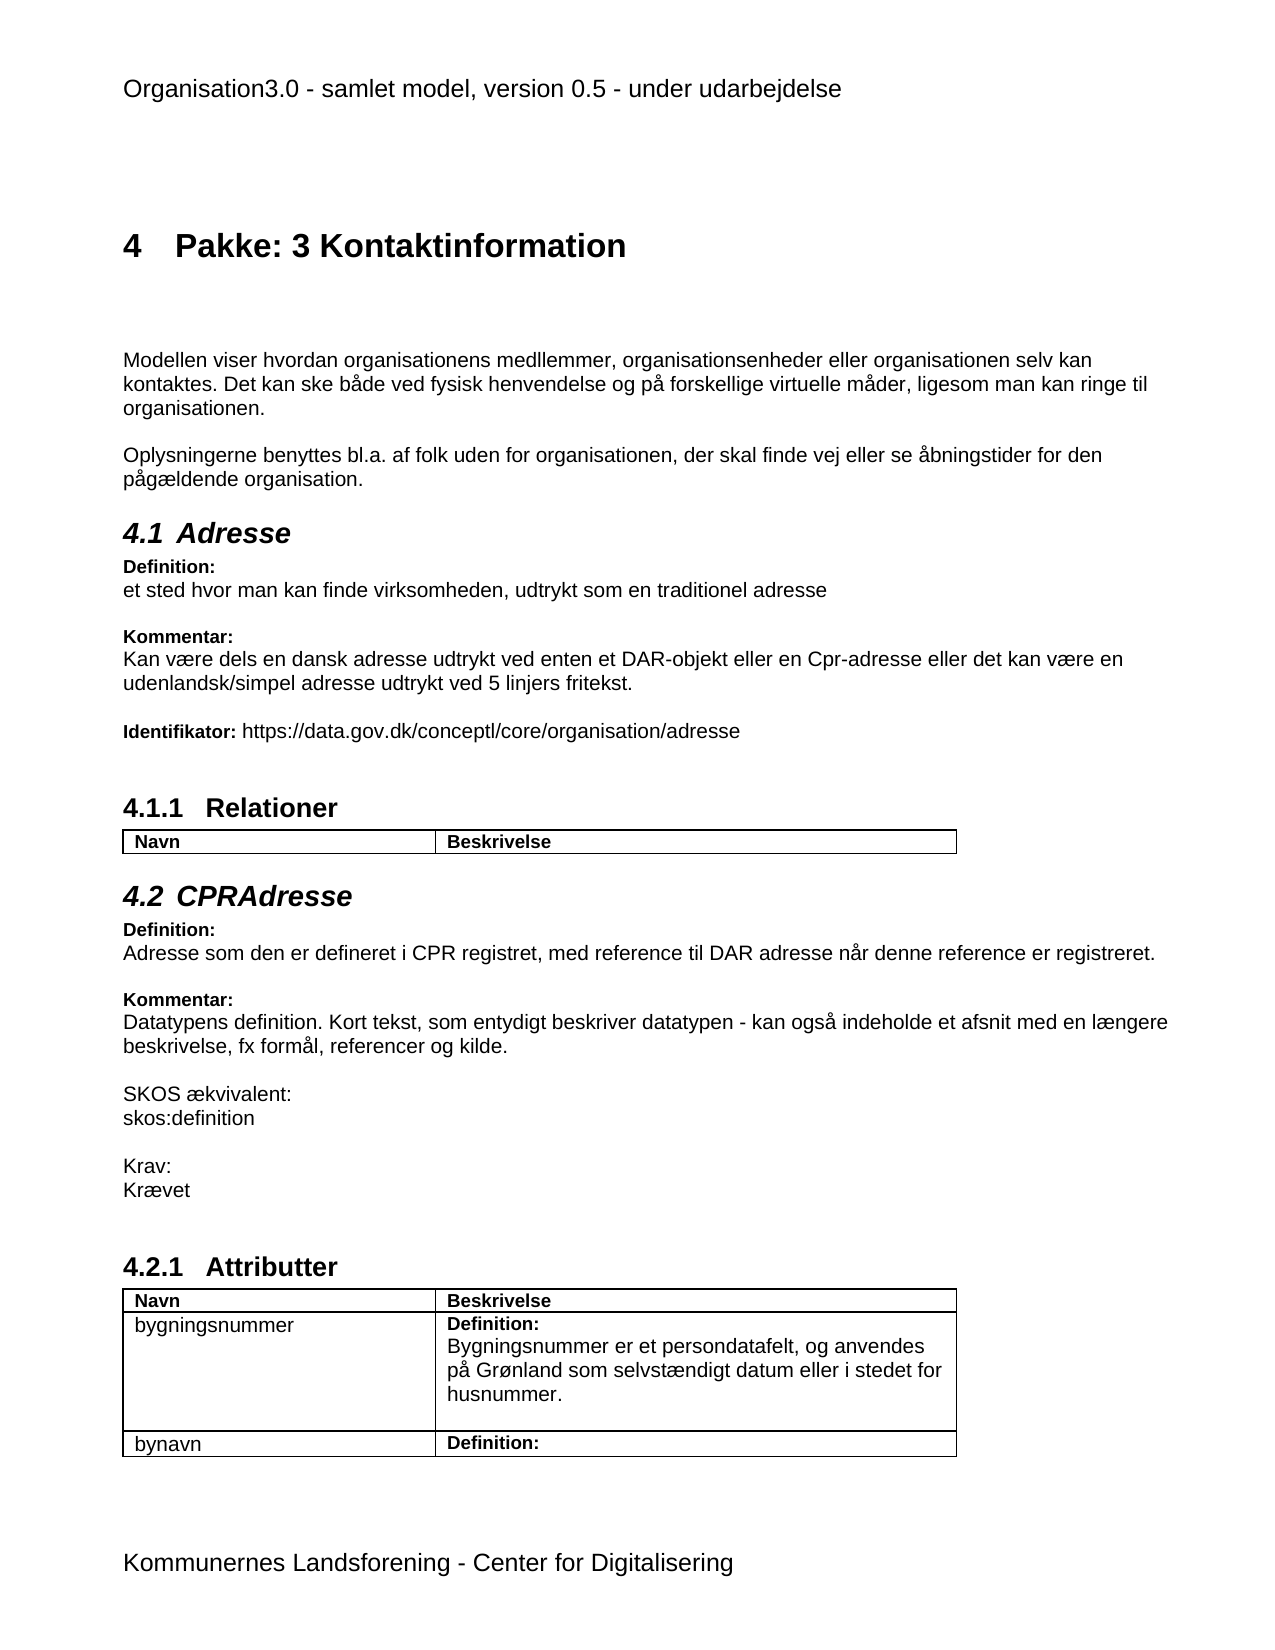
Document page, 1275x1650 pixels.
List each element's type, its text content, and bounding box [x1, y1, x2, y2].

table_header Navn [124, 831, 435, 852]
text Kommentar: [123, 988, 1177, 1010]
text SKOS ækvivalent: [123, 1082, 1177, 1106]
text skos:definition [123, 1106, 1177, 1130]
text Relationer [123, 792, 1177, 823]
text Adresse [123, 516, 1177, 550]
text CPRAdresse [123, 879, 1177, 913]
table_cell bynavn [124, 1432, 435, 1456]
table_header Navn [124, 1290, 435, 1311]
text Krav: [123, 1154, 1177, 1178]
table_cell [436, 1432, 956, 1456]
text Kommentar: [123, 626, 1177, 647]
text Oplysningerne benyttes bl.a. af folk uden for organisationen, der skal finde vej eller se åbningstider for den pågældende organisation. [123, 443, 1177, 491]
table_header Beskrivelse [436, 831, 956, 852]
text Datatypens definition. Kort tekst, som entydigt beskriver datatypen - kan også indeholde et afsnit med en længere beskrivelse, fx formål, referencer og kilde. [123, 1010, 1177, 1058]
text Attributter [123, 1251, 1177, 1282]
text Krævet [123, 1178, 1177, 1202]
text Kan være dels en dansk adresse udtrykt ved enten et DAR-objekt eller en Cpr-adresse eller det kan være en udenlandsk/simpel adresse udtrykt ved 5 linjers fritekst. [123, 647, 1177, 695]
text Adresse som den er defineret i CPR registret, med reference til DAR adresse når denne reference er registreret. [123, 940, 1177, 964]
text Identifikator: https://data.gov.dk/conceptl/core/organisation/adresse [123, 719, 1177, 743]
text Modellen viser hvordan organisationens medllemmer, organisationsenheder eller organisationen selv kan kontaktes. Det kan ske både ved fysisk henvendelse og på forskellige virtuelle måder, ligesom man kan ringe til organisationen. [123, 347, 1177, 419]
text et sted hvor man kan finde virksomheden, udtrykt som en traditionel adresse [123, 578, 1177, 602]
table_cell bygningsnummer [124, 1313, 435, 1430]
table_header Beskrivelse [436, 1290, 956, 1311]
table_cell Definition: Bygningsnummer er et persondatafelt, og anvendes på Grønland som selvstændigt datum eller i stedet for husnummer. [436, 1313, 956, 1430]
text Definition: [123, 919, 1177, 940]
text Definition: [123, 556, 1177, 578]
text Pakke: 3 Kontaktinformation [123, 226, 1177, 264]
